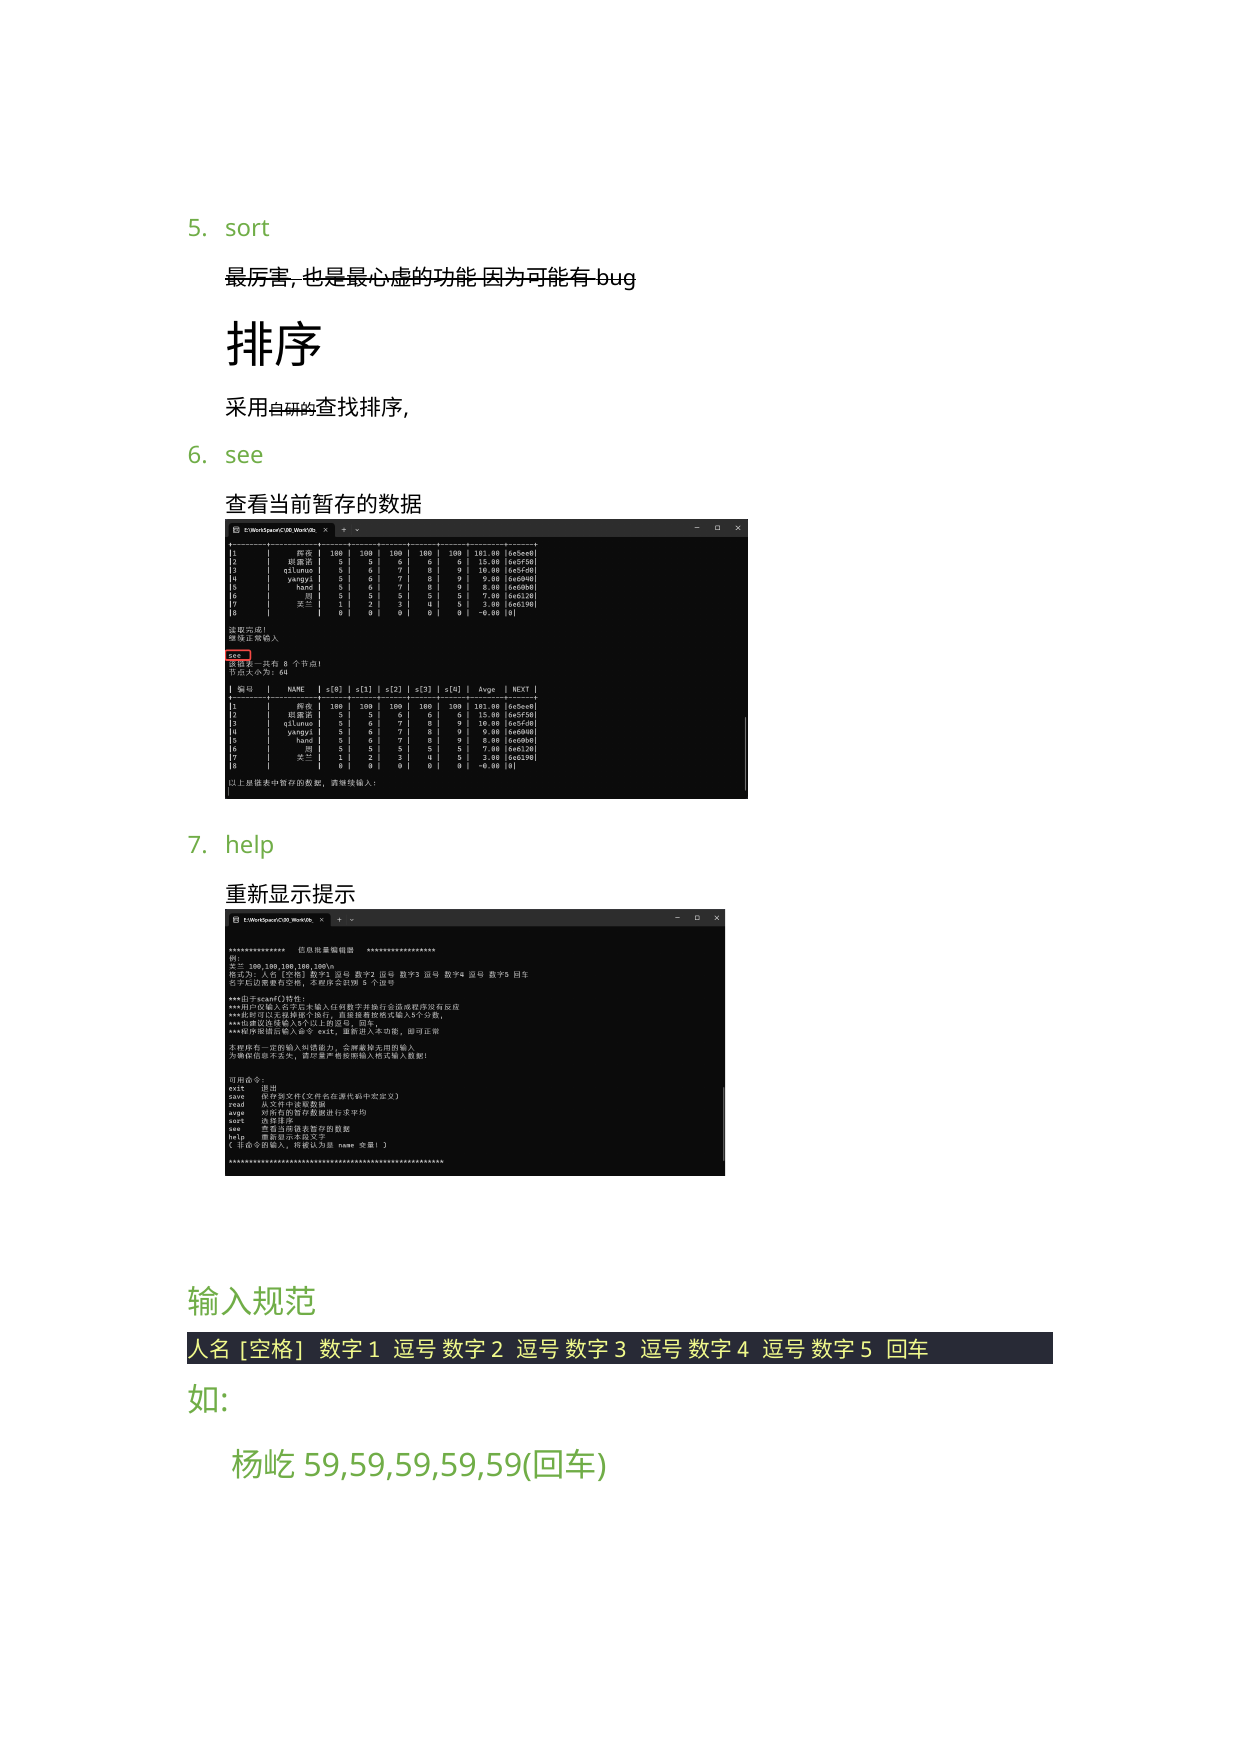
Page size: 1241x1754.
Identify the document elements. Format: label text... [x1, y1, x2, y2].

list help [187, 812, 1053, 877]
list 最厉害, 也是最心虚的功能 因为可能有bug [225, 259, 1053, 292]
text 人名 [空格] 数字1 逗号 数字2 逗号 数字3 逗号 数字4 逗号 数字5 回车 [187, 1332, 1053, 1364]
list 采用自研的查找排序, [225, 389, 1053, 422]
picture [225, 519, 748, 799]
list sort [187, 194, 1053, 259]
list 重新显示提示 [225, 877, 1053, 909]
text 杨屹 59,59,59,59,59(回车) [187, 1429, 1053, 1494]
list see [187, 422, 1053, 487]
picture [225, 909, 725, 1176]
text 输入规范 [187, 1267, 1053, 1332]
list 排序 [225, 292, 1053, 389]
list 查看当前暂存的数据 [225, 487, 1053, 519]
text 如: [187, 1364, 1053, 1429]
